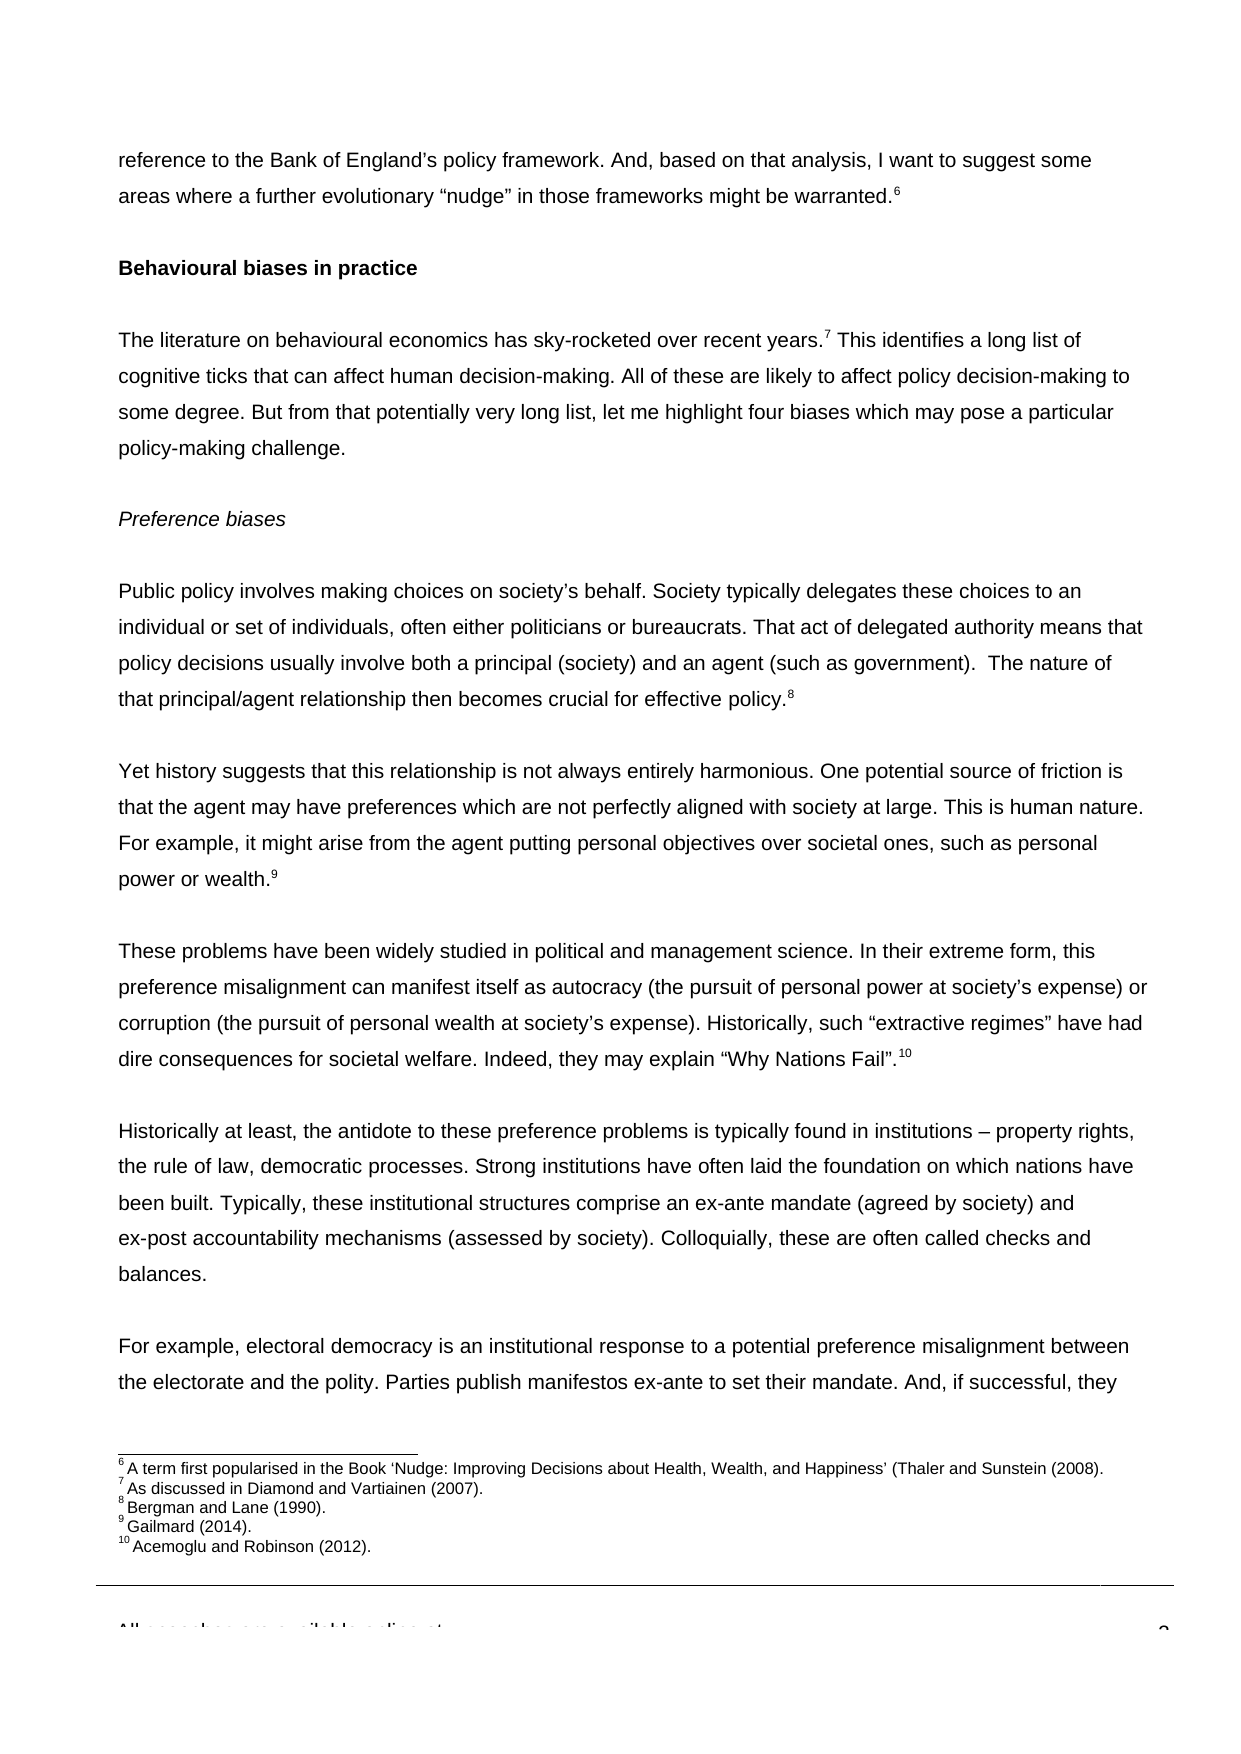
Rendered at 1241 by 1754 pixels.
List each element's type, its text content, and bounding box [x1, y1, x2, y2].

subtitle Behavioural biases in practice [118, 255, 1240, 279]
text 9 Gailmard (2014). [118, 1517, 1240, 1536]
text Historically at least, the antidote to these preference problems is typically found in institutions – property rights, the rule of law, democratic processes. Strong institutions have often laid the foundation on which nations have been built. Typically, these institutional structures comprise an ex-ante mandate (agreed by society) and [118, 1118, 1136, 1214]
text ex-post accountability mechanisms (assessed by society). Colloquially, these are often called checks and balances. [118, 1226, 1092, 1286]
text Public policy involves making choices on society’s behalf. Society typically delegates these choices to an individual or set of individuals, often either politicians or bureaucrats. That act of delegated authority means that policy decisions usually involve both a principal (society) and an agent (such as government). The nature of that principal/agent relationship then becomes crucial for effective policy.8 [118, 579, 1148, 711]
text Preference biases [118, 507, 1240, 531]
text 10 Acemoglu and Robinson (2012). [118, 1536, 1240, 1557]
text 7 As discussed in Diamond and Vartiainen (2007). [118, 1479, 1240, 1498]
text These problems have been widely studied in political and management science. In their extreme form, this preference misalignment can manifest itself as autocracy (the pursuit of personal power at society’s expense) or corruption (the pursuit of personal wealth at society’s expense). Historically, such “extractive regimes” have had dire consequences for societal welfare. Indeed, they may explain “Why Nations Fail”.10 [118, 938, 1150, 1070]
text reference to the Bank of England’s policy framework. And, based on that analysis, I want to suggest some areas where a further evolutionary “nudge” in those frameworks might be warranted.6 [118, 148, 1133, 208]
text For example, electoral democracy is an institutional response to a potential preference misalignment between the electorate and the polity. Parties publish manifestos ex-ante to set their mandate. And, if successful, they [118, 1334, 1130, 1394]
text 8 Bergman and Lane (1990). [118, 1498, 1240, 1517]
text The literature on behavioural economics has sky-rocketed over recent years.7 This identifies a long list of cognitive ticks that can affect human decision-making. All of these are likely to affect policy decision-making to some degree. But from that potentially very long list, let me highlight four biases which may pose a particular policy-making challenge. [118, 328, 1137, 459]
text 6 A term first popularised in the Book ‘Nudge: Improving Decisions about Health, Wealth, and Happiness’ (Thaler and Sunstein (2008). [118, 1453, 1240, 1479]
text Yet history suggests that this relationship is not always entirely harmonious. One potential source of friction is that the agent may have preferences which are not perfectly aligned with society at large. This is human nature. For example, it might arise from the agent putting personal objectives over societal ones, such as personal power or wealth.9 [118, 759, 1150, 891]
